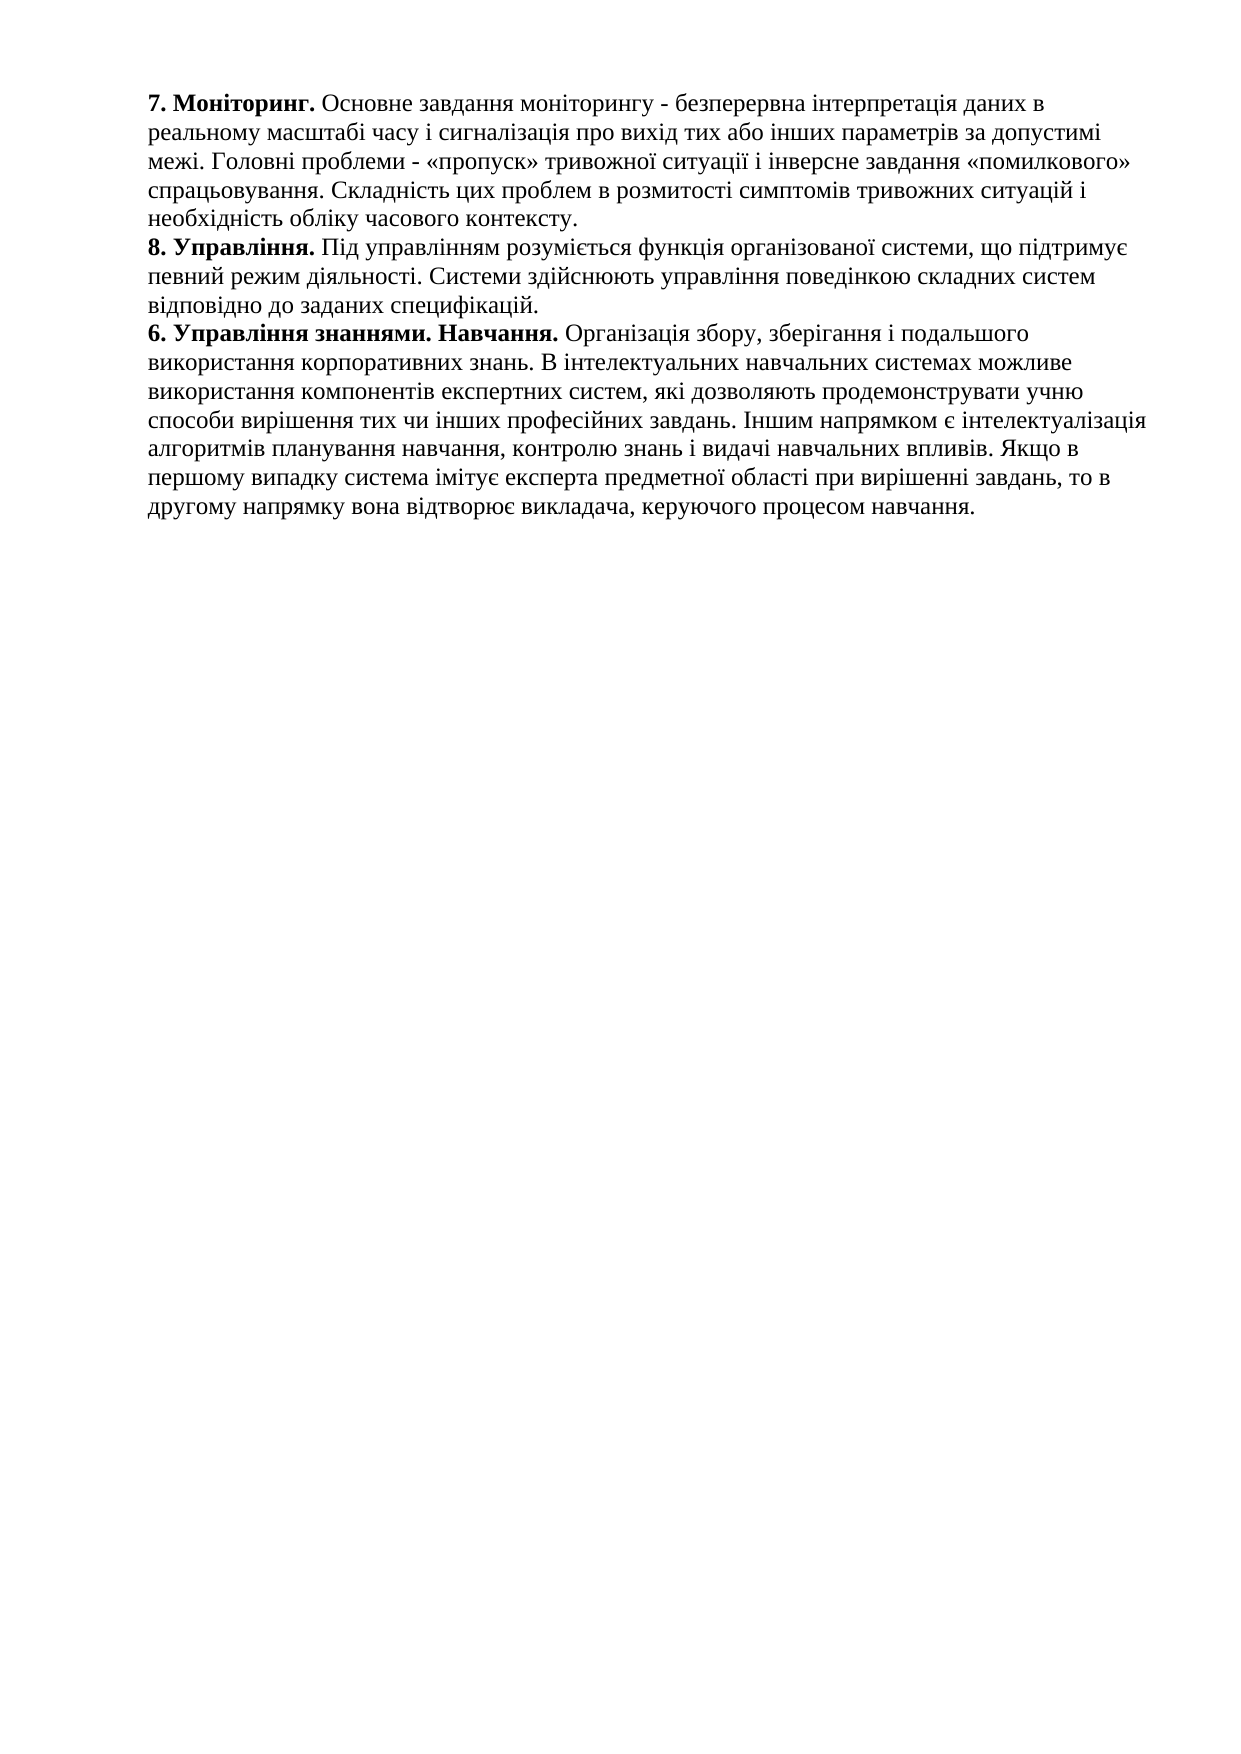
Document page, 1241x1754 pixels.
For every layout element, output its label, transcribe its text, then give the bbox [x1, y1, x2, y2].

text 6. Управління знаннями. Навчання. Організація збору, зберігання і подальшого використання корпоративних знань. В інтелектуальних навчальних системах можливе використання компонентів експертних систем, які дозволяють продемонструвати учню способи вирішення тих чи інших професійних завдань. Іншим напрямком є ​​інтелектуалізація алгоритмів планування навчання, контролю знань і видачі навчальних впливів. Якщо в першому випадку система імітує експерта предметної області при вирішенні завдань, то в другому напрямку вона відтворює викладача, керуючого процесом навчання. [148, 318, 1152, 520]
text 8. Управління. Під управлінням розуміється функція організованої системи, що підтримує певний режим діяльності. Системи здійснюють управління поведінкою складних систем відповідно до заданих специфікацій. [148, 232, 1152, 318]
text 7. Моніторинг. Основне завдання моніторингу - безперервна інтерпретація даних в реальному масштабі часу і сигналізація про вихід тих або інших параметрів за допустимі межі. Головні проблеми - «пропуск» тривожної ситуації і інверсне завдання «помилкового» спрацьовування. Складність цих проблем в розмитості симптомів тривожних ситуацій і необхідність обліку часового контексту. [148, 88, 1152, 232]
